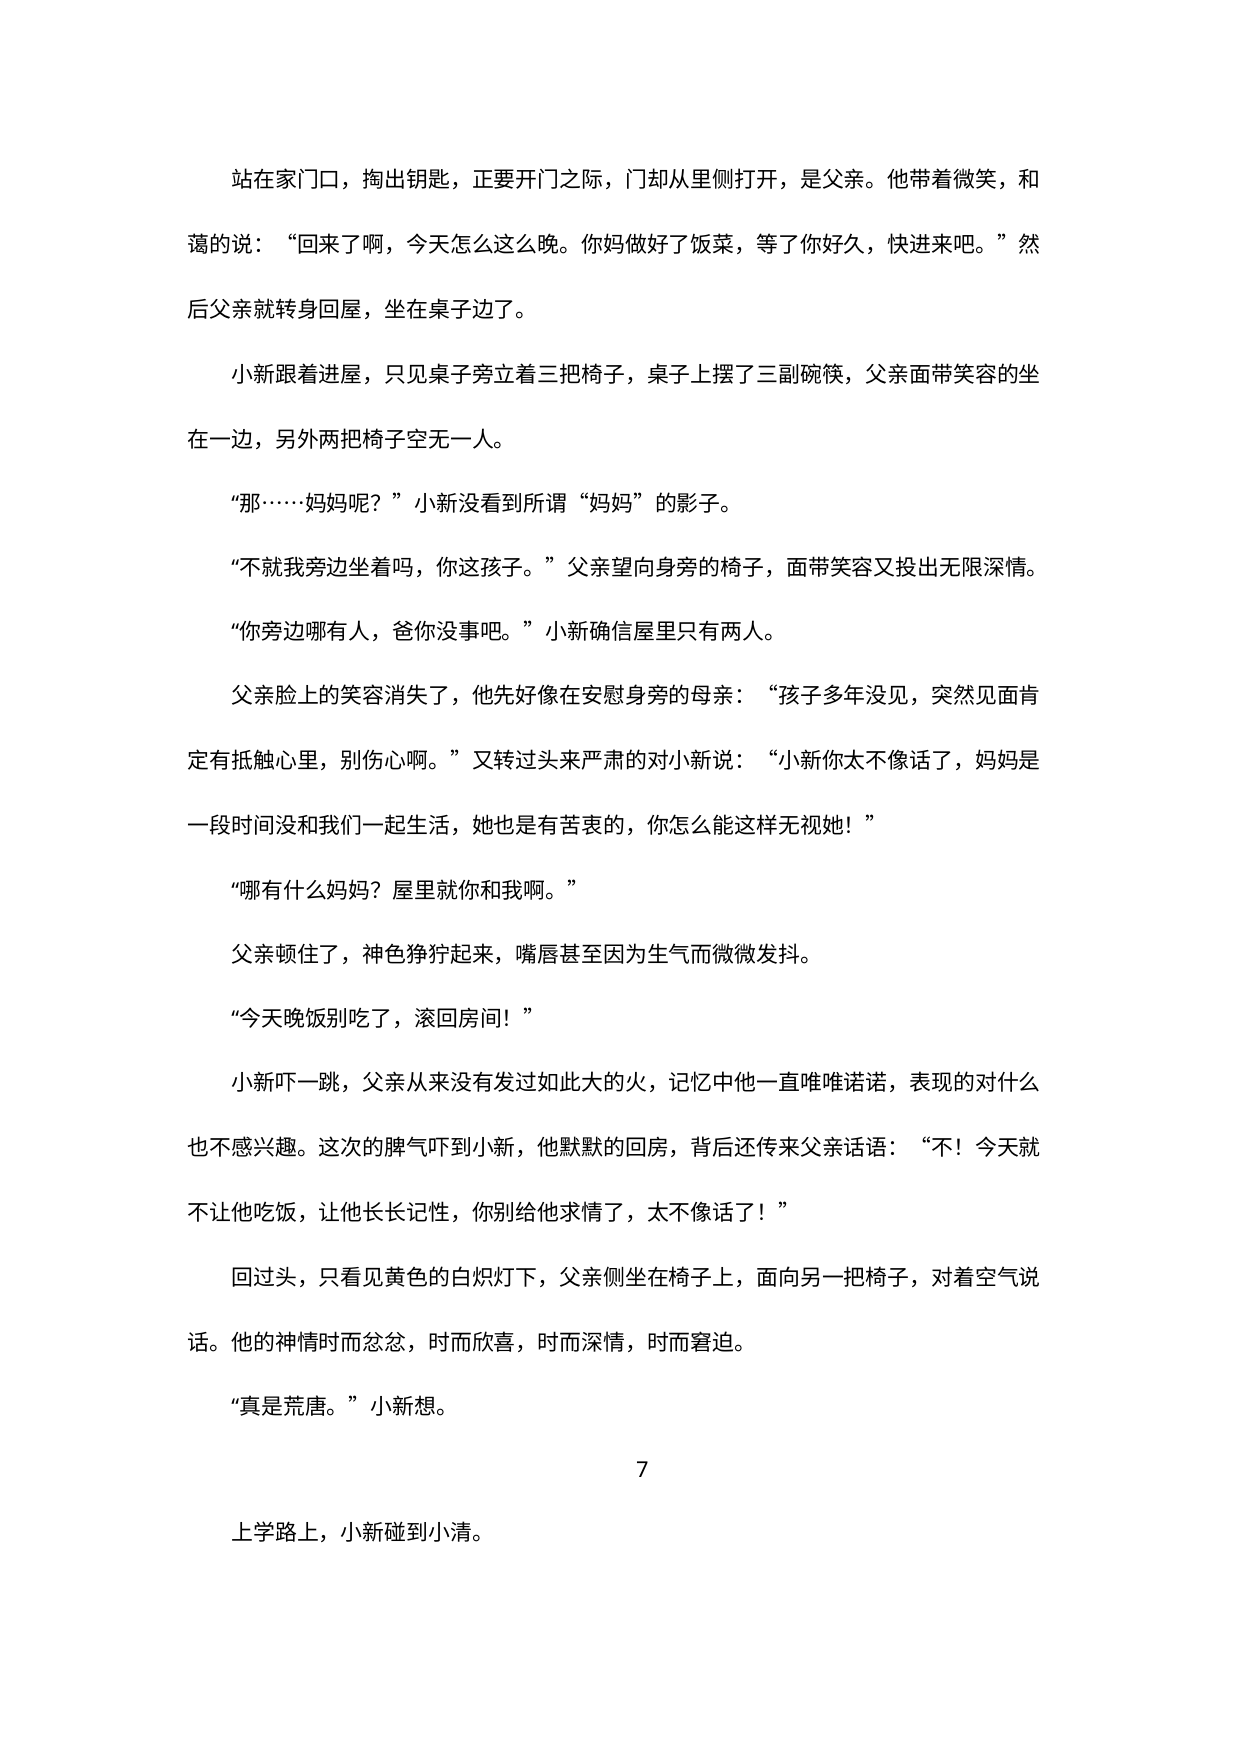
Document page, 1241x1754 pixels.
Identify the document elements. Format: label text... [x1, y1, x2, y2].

text “不就我旁边坐着吗，你这孩子。”父亲望向身旁的椅子，面带笑容又投出无限深情。 [187, 549, 1053, 582]
text 站在家门口，掏出钥匙，正要开门之际，门却从里侧打开，是父亲。他带着微笑，和蔼的说：“回来了啊，今天怎么这么晚。你妈做好了饭菜，等了你好久，快进来吧。”然后父亲就转身回屋，坐在桌子边了。 [187, 162, 1053, 324]
text “那……妈妈呢？”小新没看到所谓“妈妈”的影子。 [187, 485, 1053, 518]
text 父亲顿住了，神色狰狞起来，嘴唇甚至因为生气而微微发抖。 [187, 937, 1053, 969]
text 小新跟着进屋，只见桌子旁立着三把椅子，桌子上摆了三副碗筷，父亲面带笑容的坐在一边，另外两把椅子空无一人。 [187, 356, 1053, 454]
text 父亲脸上的笑容消失了，他先好像在安慰身旁的母亲：“孩子多年没见，突然见面肯定有抵触心里，别伤心啊。”又转过头来严肃的对小新说：“小新你太不像话了，妈妈是一段时间没和我们一起生活，她也是有苦衷的，你怎么能这样无视她！” [187, 678, 1053, 841]
text 上学路上，小新碰到小清。 [187, 1515, 1053, 1547]
text “你旁边哪有人，爸你没事吧。”小新确信屋里只有两人。 [187, 614, 1053, 646]
text “哪有什么妈妈？屋里就你和我啊。” [187, 872, 1053, 905]
text 回过头，只看见黄色的白炽灯下，父亲侧坐在椅子上，面向另一把椅子，对着空气说话。他的神情时而忿忿，时而欣喜，时而深情，时而窘迫。 [187, 1259, 1053, 1357]
text “真是荒唐。”小新想。 [187, 1388, 1053, 1421]
text “今天晚饭别吃了，滚回房间！” [187, 1001, 1053, 1033]
text 7 [187, 1453, 1053, 1485]
text 小新吓一跳，父亲从来没有发过如此大的火，记忆中他一直唯唯诺诺，表现的对什么也不感兴趣。这次的脾气吓到小新，他默默的回房，背后还传来父亲话语：“不！今天就不让他吃饭，让他长长记性，你别给他求情了，太不像话了！” [187, 1065, 1053, 1227]
